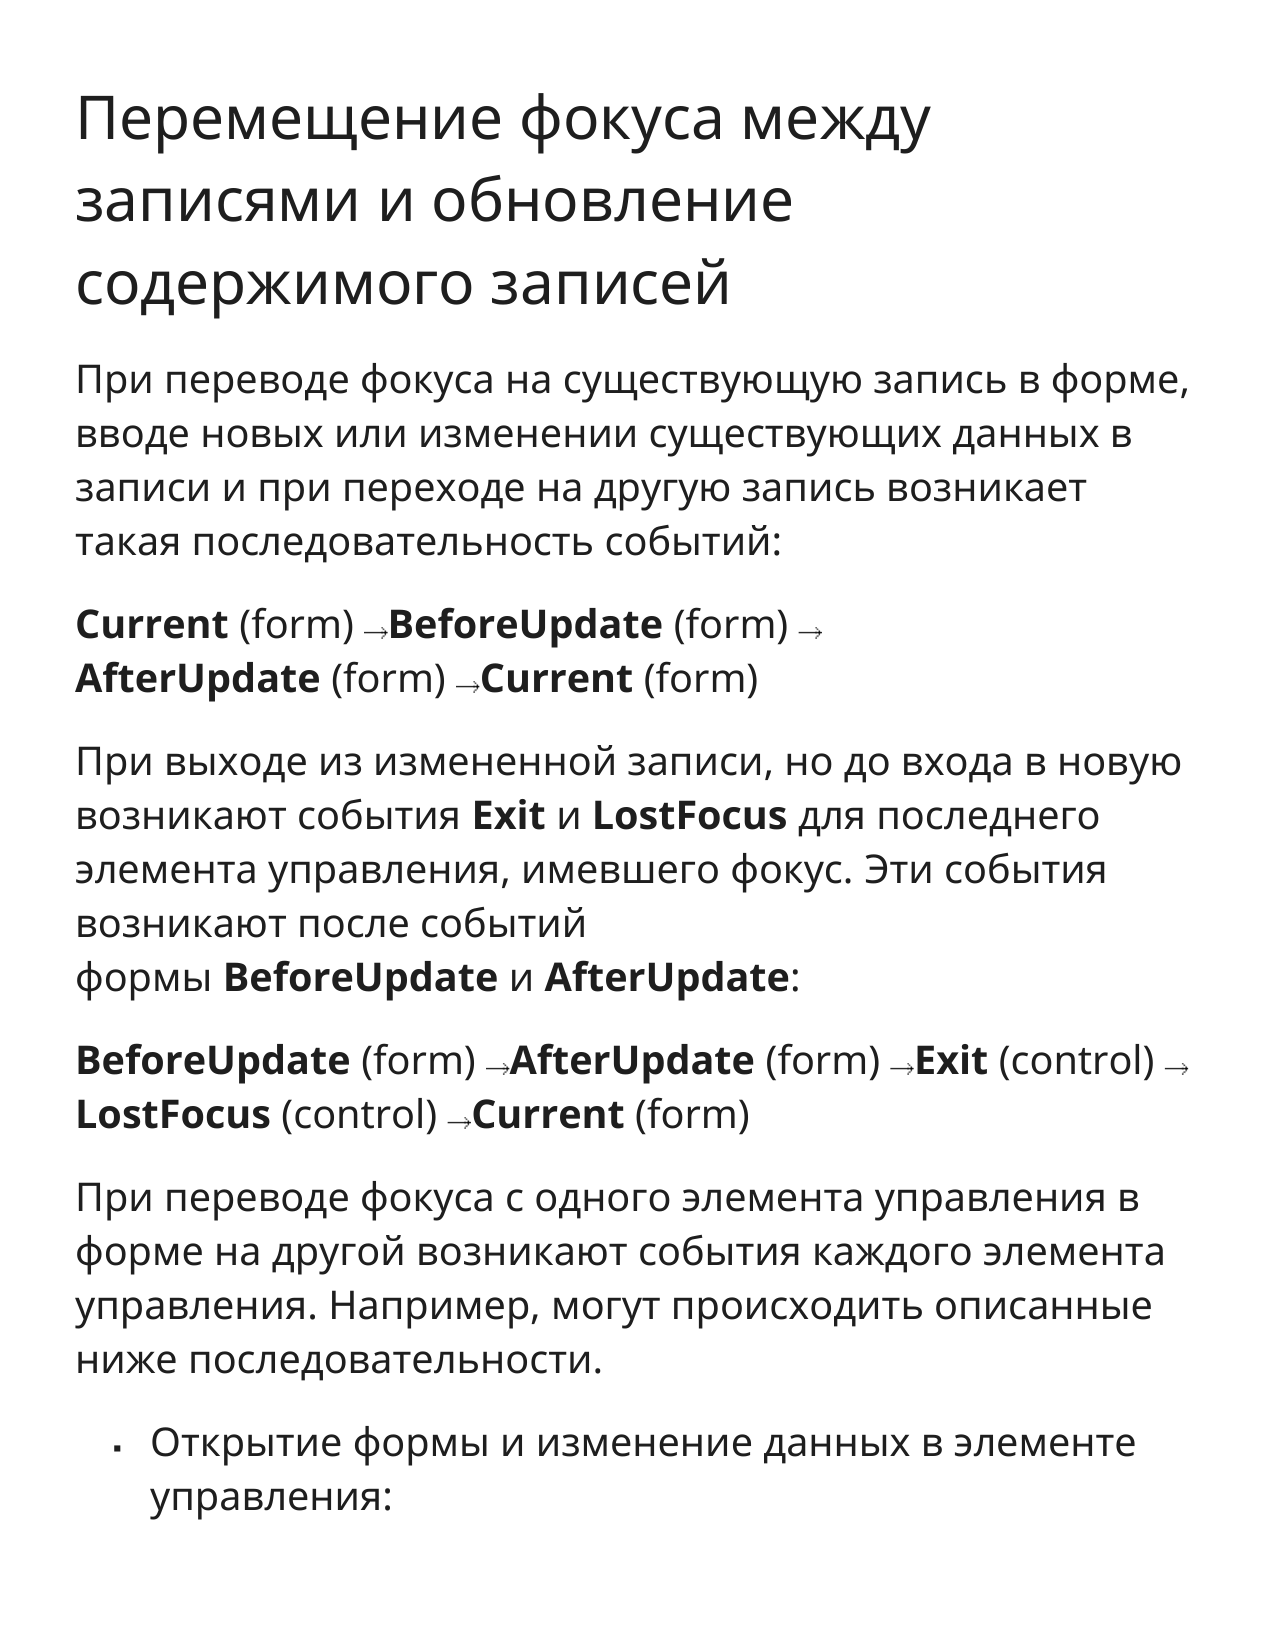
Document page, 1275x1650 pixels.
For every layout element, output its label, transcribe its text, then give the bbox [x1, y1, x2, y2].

text При переводе фокуса с одного элемента управления в форме на другой возникают события каждого элемента управления. Например, могут происходить описанные ниже последовательности. [75, 1169, 1200, 1385]
picture [364, 627, 388, 639]
picture [890, 1063, 914, 1075]
text Current (form) BeforeUpdate (form) AfterUpdate (form) Current (form) [75, 596, 1200, 704]
text Перемещение фокуса между записями и обновление содержимого записей [75, 75, 1200, 322]
text При выходе из измененной записи, но до входа в новую возникают события Exit и LostFocus для последнего элемента управления, имевшего фокус. Эти события возникают после событий формы BeforeUpdate и AfterUpdate: [75, 733, 1200, 1003]
picture [798, 627, 822, 639]
picture [1164, 1063, 1189, 1075]
text При переводе фокуса на существующую запись в форме, вводе новых или изменении существующих данных в записи и при переходе на другую запись возникает такая последовательность событий: [75, 351, 1200, 567]
picture [486, 1063, 510, 1075]
picture [456, 681, 480, 693]
picture [447, 1117, 471, 1129]
list Открытие формы и изменение данных в элементе управления: [112, 1414, 1200, 1522]
text BeforeUpdate (form) AfterUpdate (form) Exit (control) LostFocus (control) Current (form) [75, 1032, 1200, 1140]
